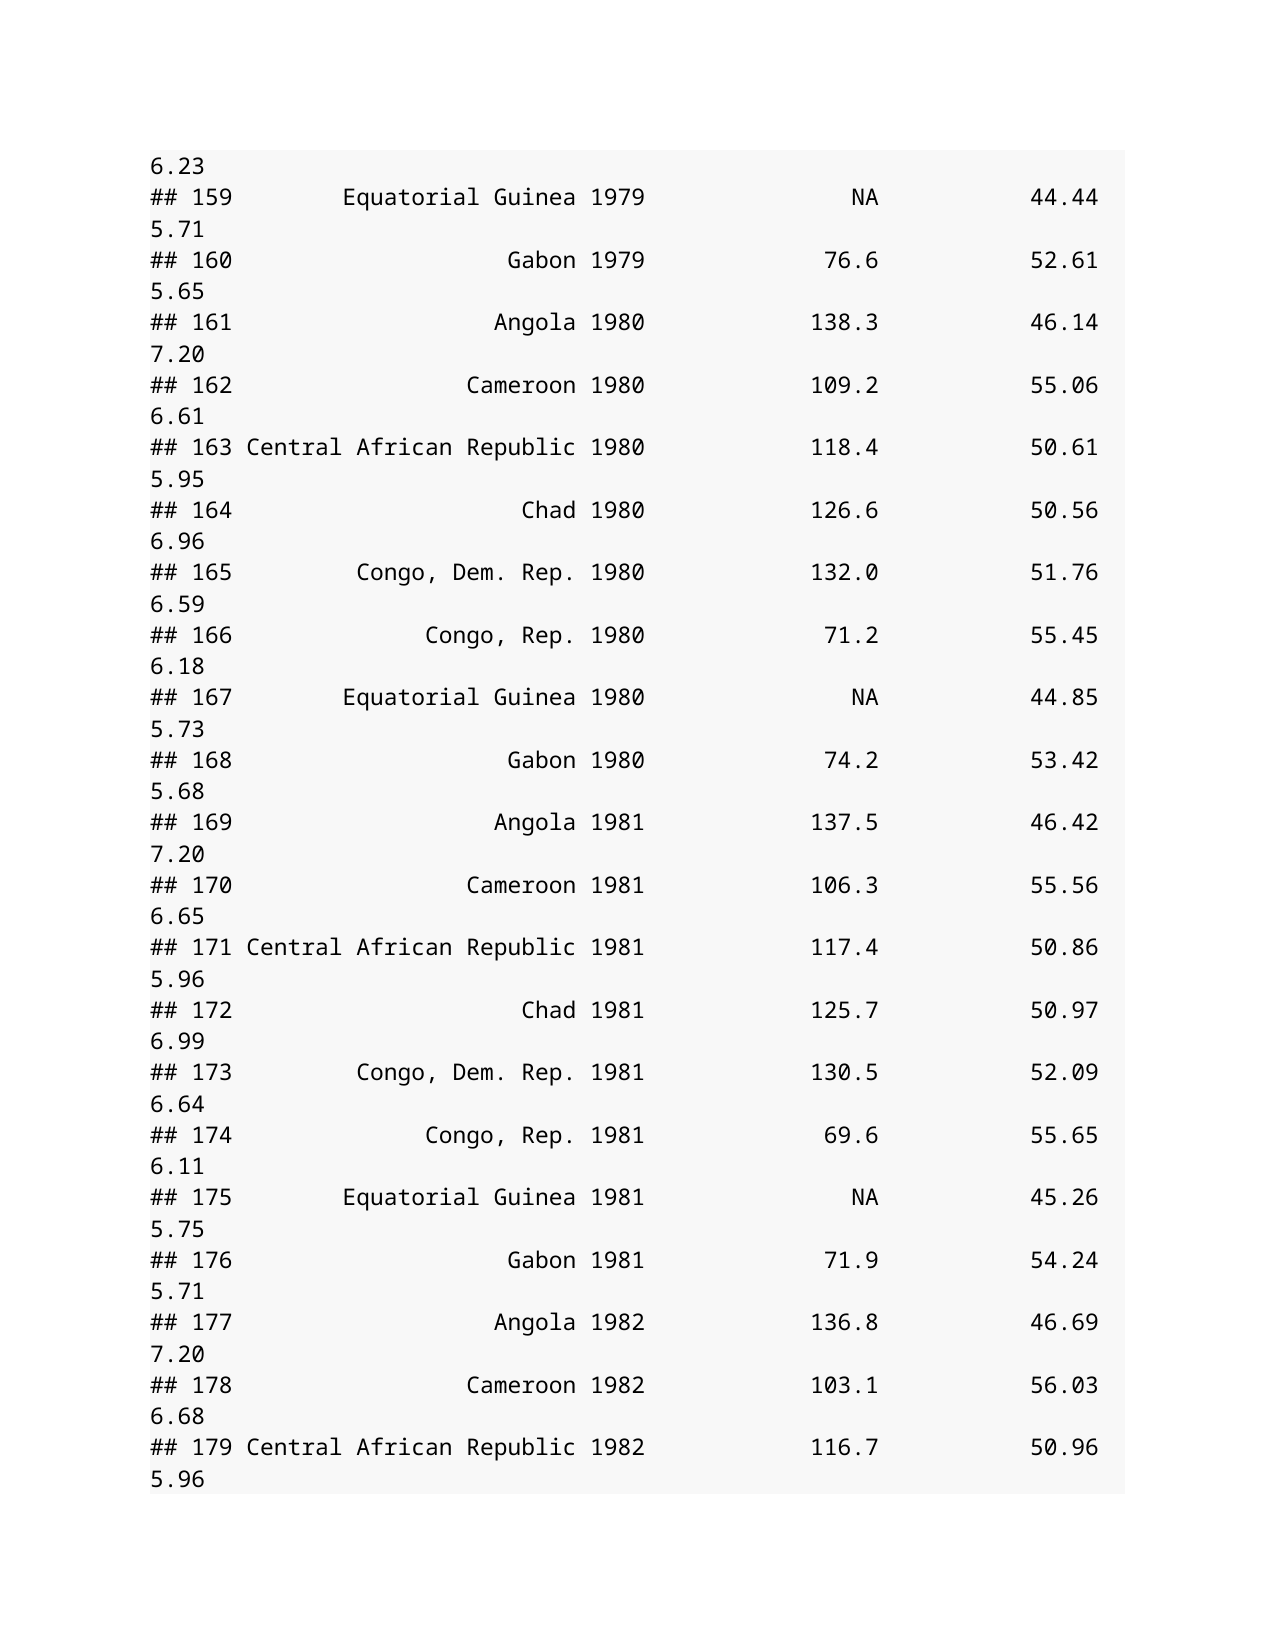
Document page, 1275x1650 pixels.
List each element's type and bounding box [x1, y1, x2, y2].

text [150, 150, 1125, 1494]
